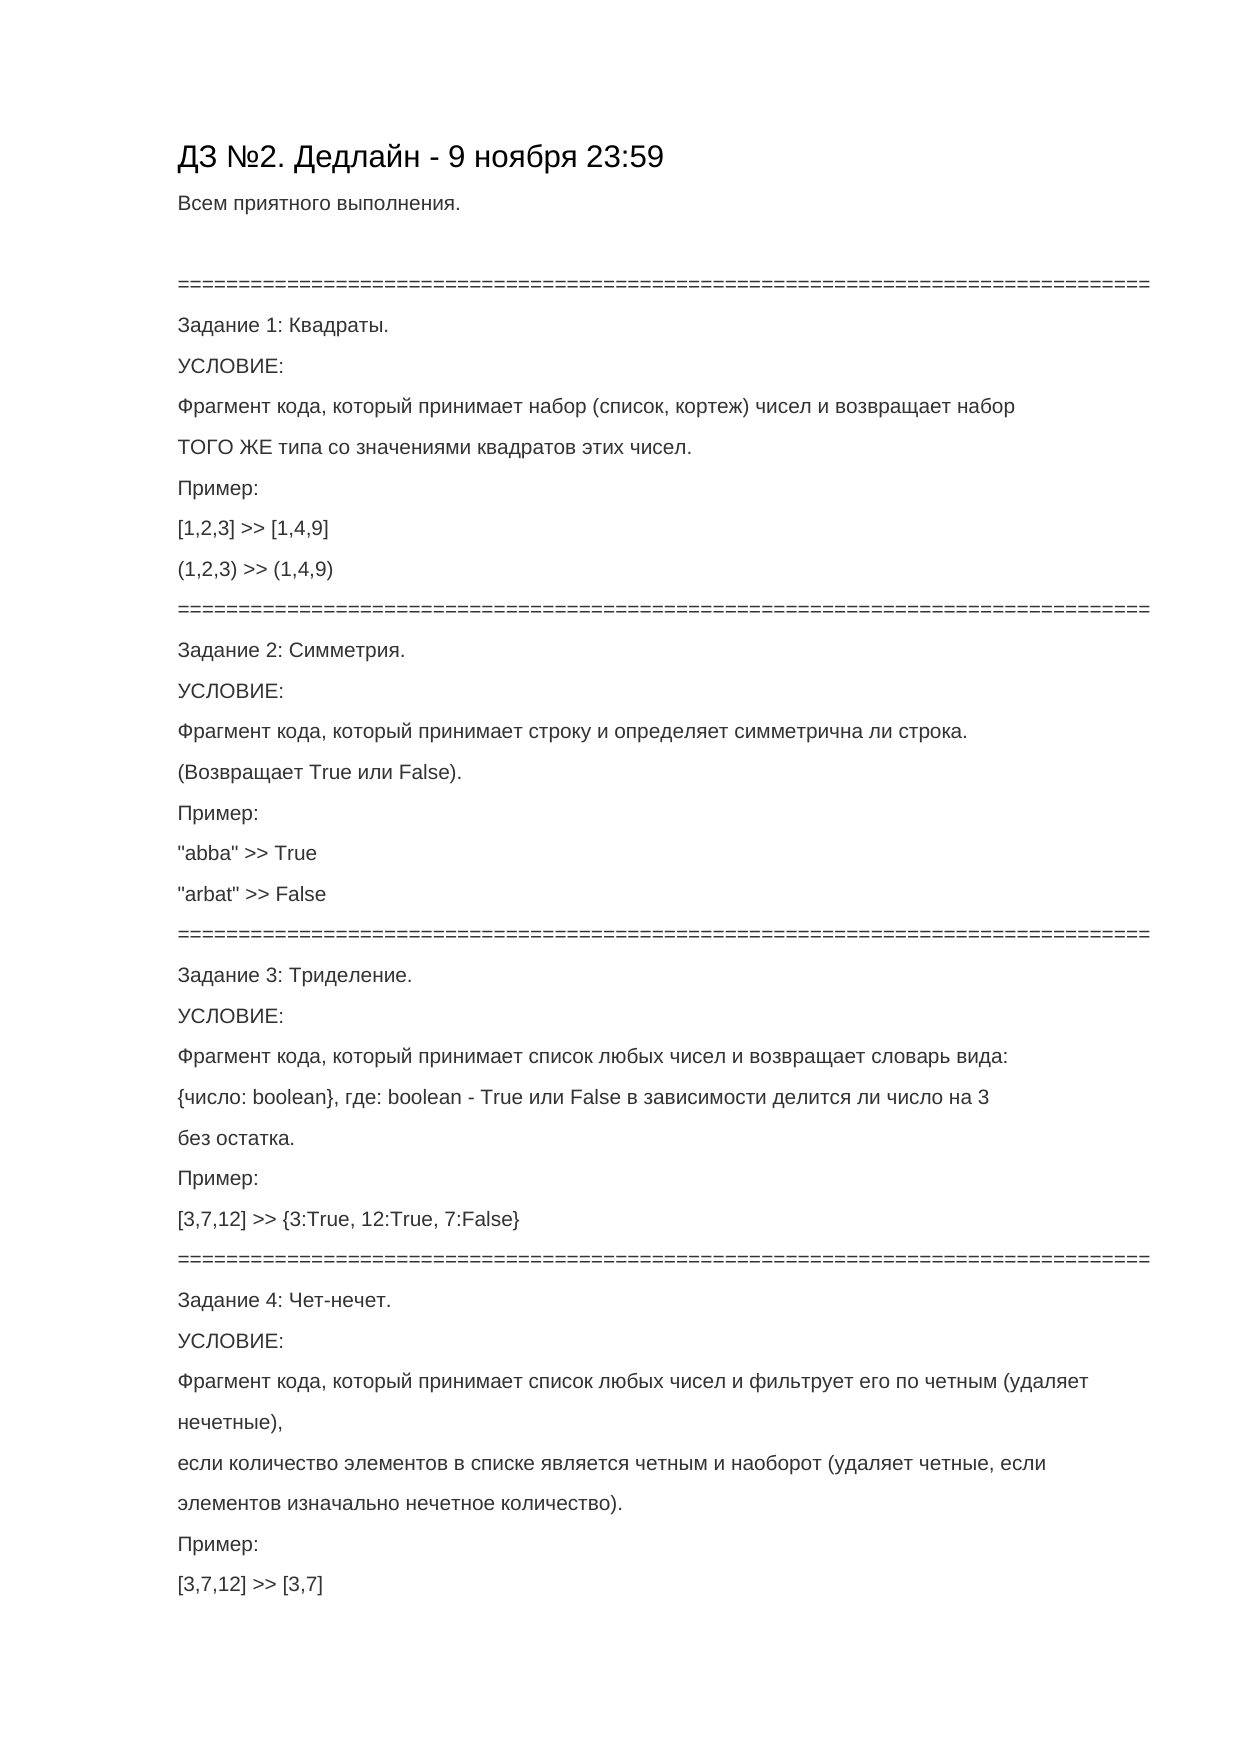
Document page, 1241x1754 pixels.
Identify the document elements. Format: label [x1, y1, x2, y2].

text [177, 134, 1152, 1596]
